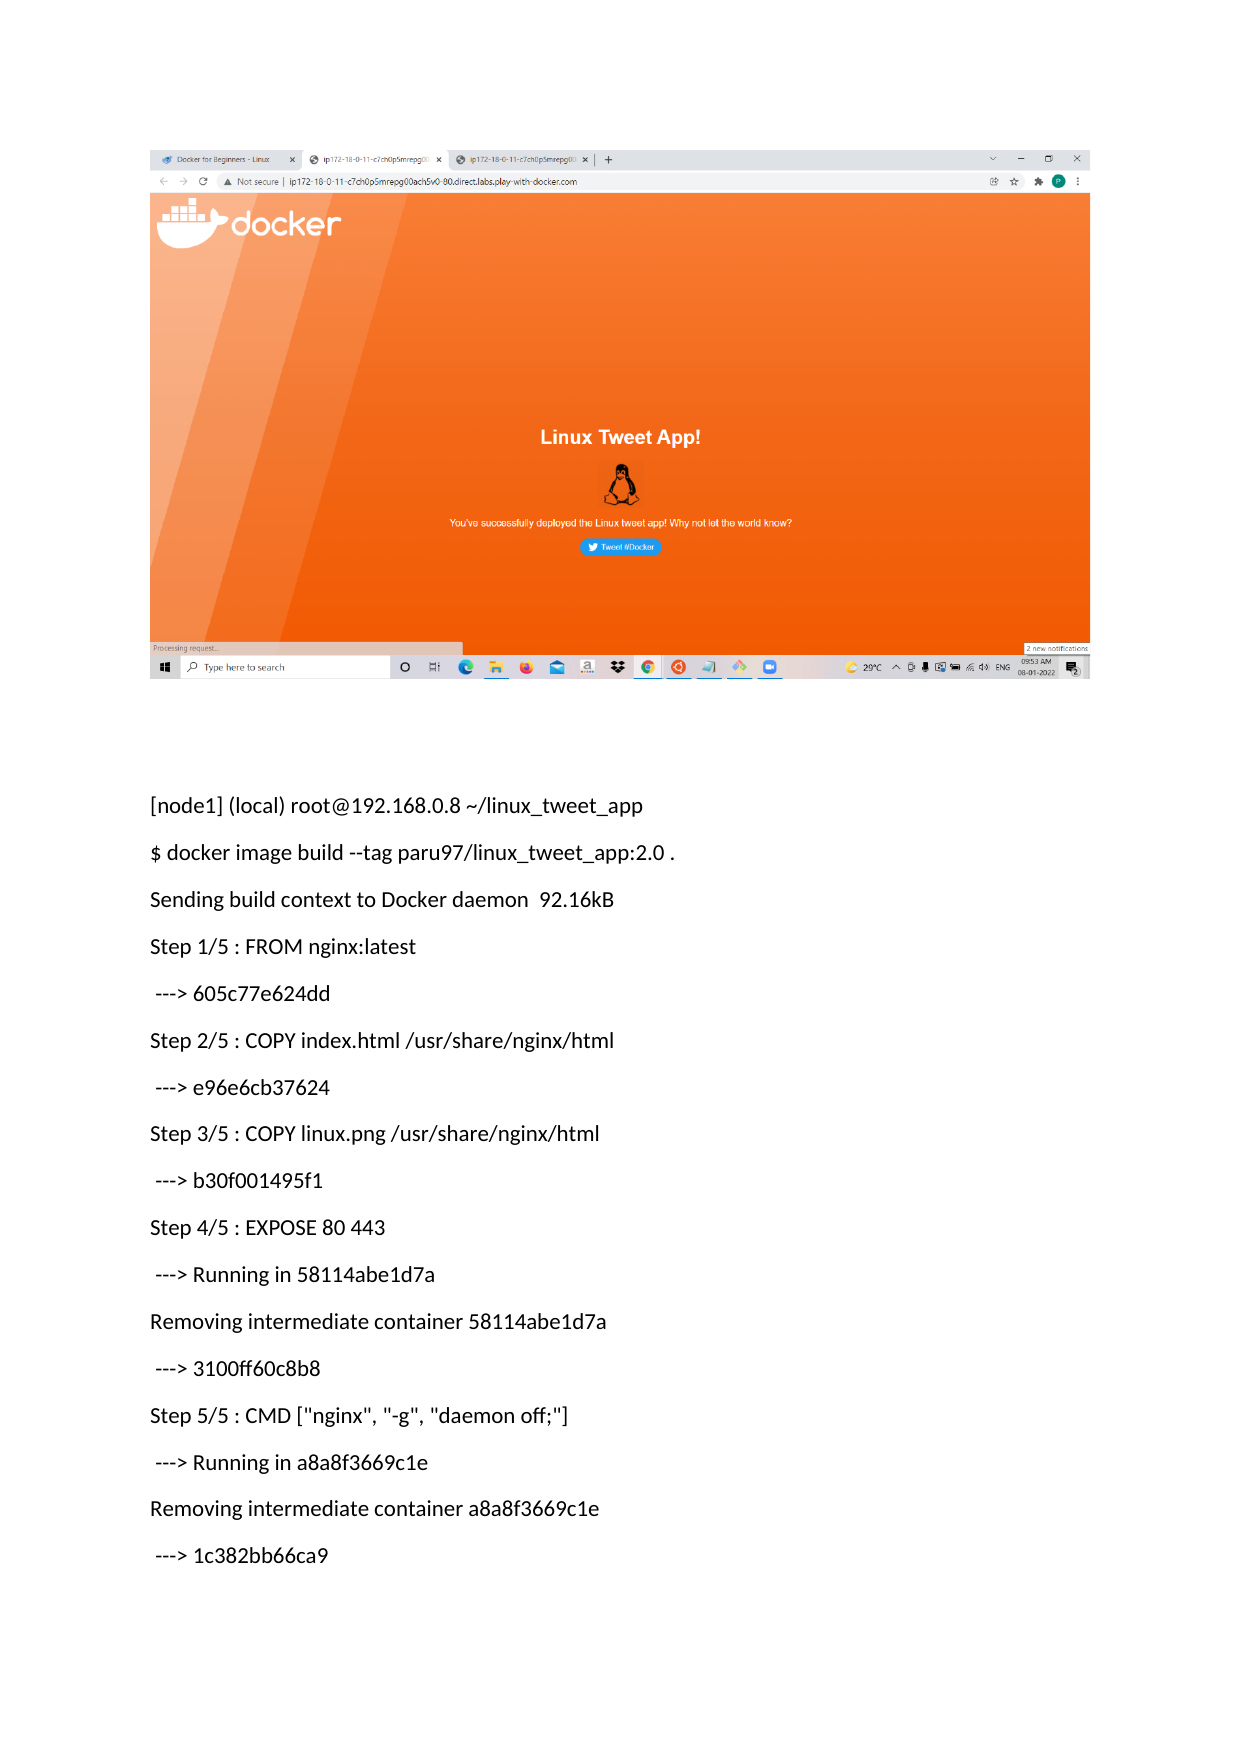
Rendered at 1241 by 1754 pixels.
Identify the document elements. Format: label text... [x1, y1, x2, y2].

text ---> 605c77e624dd [150, 979, 1090, 1007]
text Sending build context to Docker daemon 92.16kB [150, 885, 1090, 913]
text ---> e96e6cb37624 [150, 1073, 1090, 1101]
text Step 4/5 : EXPOSE 80 443 [150, 1213, 1090, 1241]
text Removing intermediate container a8a8f3669c1e [150, 1494, 1090, 1523]
text Step 5/5 : CMD ["nginx", "-g", "daemon off;"] [150, 1401, 1090, 1429]
picture [150, 150, 1091, 679]
text Step 1/5 : FROM nginx:latest [150, 932, 1090, 960]
text Step 2/5 : COPY index.html /usr/share/nginx/html [150, 1026, 1090, 1054]
text ---> Running in a8a8f3669c1e [150, 1448, 1090, 1476]
text ---> Running in 58114abe1d7a [150, 1260, 1090, 1288]
text ---> b30f001495f1 [150, 1166, 1090, 1194]
text Step 3/5 : COPY linux.png /usr/share/nginx/html [150, 1119, 1090, 1148]
text ---> 1c382bb66ca9 [150, 1541, 1090, 1569]
text Removing intermediate container 58114abe1d7a [150, 1307, 1090, 1335]
text $ docker image build --tag paru97/linux_tweet_app:2.0 . [150, 838, 1090, 866]
text [node1] (local) root@192.168.0.8 ~/linux_tweet_app [150, 791, 1090, 819]
text ---> 3100ff60c8b8 [150, 1354, 1090, 1382]
